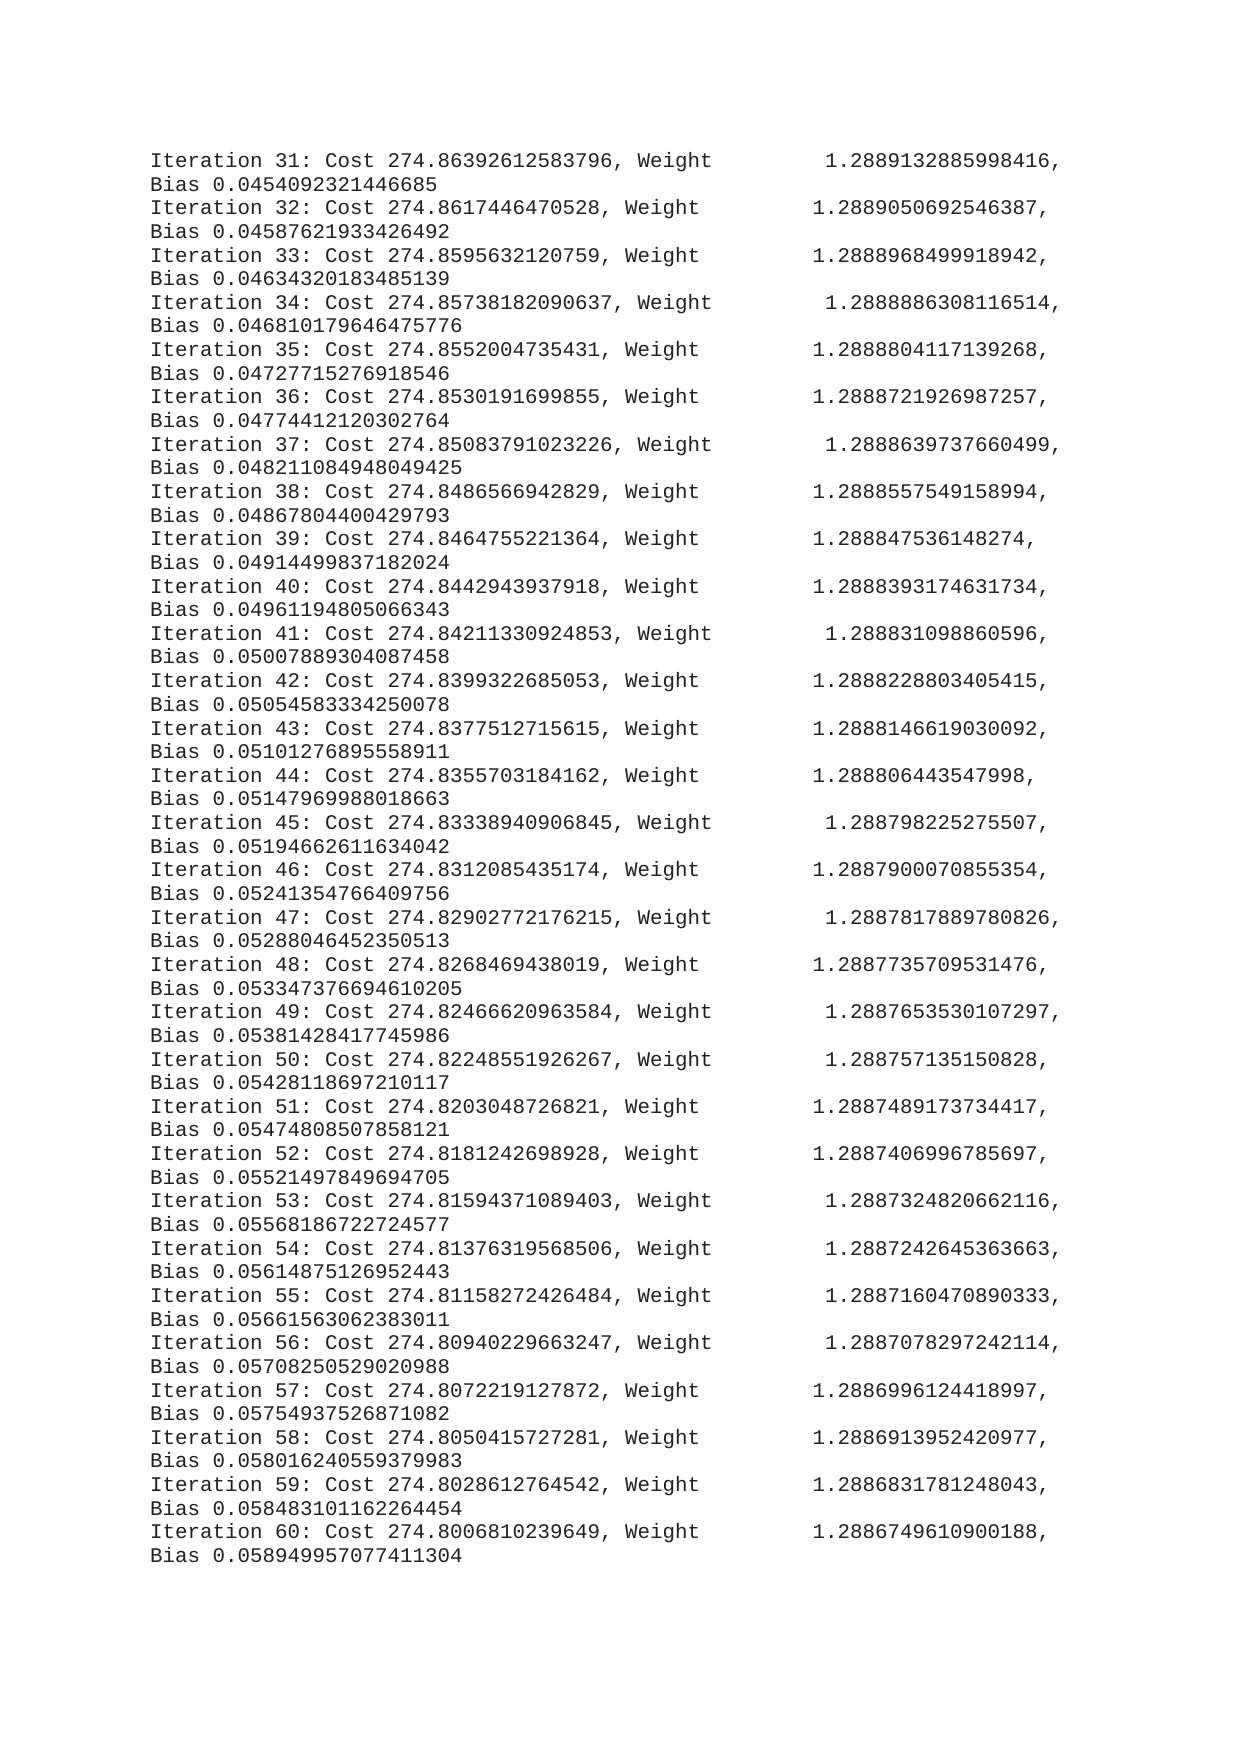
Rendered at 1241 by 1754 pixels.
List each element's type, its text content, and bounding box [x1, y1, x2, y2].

text Iteration 38: Cost 274.8486566942829, Weight 1.2888557549158994, Bias 0.04867804400429793 [150, 481, 1090, 528]
text Iteration 32: Cost 274.8617446470528, Weight 1.2889050692546387, Bias 0.04587621933426492 [150, 197, 1090, 244]
text Iteration 60: Cost 274.8006810239649, Weight 1.2886749610900188, Bias 0.058949957077411304 [150, 1521, 1090, 1569]
text Iteration 48: Cost 274.8268469438019, Weight 1.2887735709531476, Bias 0.053347376694610205 [150, 954, 1090, 1001]
text Iteration 36: Cost 274.8530191699855, Weight 1.2888721926987257, Bias 0.04774412120302764 [150, 386, 1090, 434]
text Iteration 55: Cost 274.81158272426484, Weight 1.2887160470890333, Bias 0.05661563062383011 [150, 1285, 1090, 1332]
text Iteration 46: Cost 274.8312085435174, Weight 1.2887900070855354, Bias 0.05241354766409756 [150, 859, 1090, 907]
text Iteration 59: Cost 274.8028612764542, Weight 1.2886831781248043, Bias 0.058483101162264454 [150, 1474, 1090, 1521]
text Iteration 44: Cost 274.8355703184162, Weight 1.288806443547998, Bias 0.05147969988018663 [150, 765, 1090, 812]
text Iteration 45: Cost 274.83338940906845, Weight 1.288798225275507, Bias 0.05194662611634042 [150, 812, 1090, 859]
text Iteration 56: Cost 274.80940229663247, Weight 1.2887078297242114, Bias 0.05708250529020988 [150, 1332, 1090, 1379]
text Iteration 42: Cost 274.8399322685053, Weight 1.2888228803405415, Bias 0.05054583334250078 [150, 670, 1090, 717]
text Iteration 52: Cost 274.8181242698928, Weight 1.2887406996785697, Bias 0.05521497849694705 [150, 1143, 1090, 1190]
text Iteration 43: Cost 274.8377512715615, Weight 1.2888146619030092, Bias 0.05101276895558911 [150, 717, 1090, 765]
text Iteration 35: Cost 274.8552004735431, Weight 1.2888804117139268, Bias 0.04727715276918546 [150, 339, 1090, 386]
text Iteration 53: Cost 274.81594371089403, Weight 1.2887324820662116, Bias 0.05568186722724577 [150, 1190, 1090, 1238]
text Iteration 49: Cost 274.82466620963584, Weight 1.2887653530107297, Bias 0.05381428417745986 [150, 1001, 1090, 1048]
text Iteration 47: Cost 274.82902772176215, Weight 1.2887817889780826, Bias 0.05288046452350513 [150, 907, 1090, 954]
text Iteration 31: Cost 274.86392612583796, Weight 1.2889132885998416, Bias 0.0454092321446685 [150, 150, 1090, 197]
text Iteration 41: Cost 274.84211330924853, Weight 1.288831098860596, Bias 0.05007889304087458 [150, 623, 1090, 670]
text Iteration 33: Cost 274.8595632120759, Weight 1.2888968499918942, Bias 0.04634320183485139 [150, 244, 1090, 292]
text Iteration 34: Cost 274.85738182090637, Weight 1.2888886308116514, Bias 0.046810179646475776 [150, 292, 1090, 339]
text Iteration 39: Cost 274.8464755221364, Weight 1.288847536148274, Bias 0.04914499837182024 [150, 528, 1090, 576]
text Iteration 40: Cost 274.8442943937918, Weight 1.2888393174631734, Bias 0.04961194805066343 [150, 576, 1090, 623]
text Iteration 57: Cost 274.8072219127872, Weight 1.2886996124418997, Bias 0.05754937526871082 [150, 1379, 1090, 1427]
text Iteration 54: Cost 274.81376319568506, Weight 1.2887242645363663, Bias 0.05614875126952443 [150, 1238, 1090, 1285]
text Iteration 50: Cost 274.82248551926267, Weight 1.288757135150828, Bias 0.05428118697210117 [150, 1048, 1090, 1096]
text Iteration 37: Cost 274.85083791023226, Weight 1.2888639737660499, Bias 0.048211084948049425 [150, 434, 1090, 481]
text Iteration 51: Cost 274.8203048726821, Weight 1.2887489173734417, Bias 0.05474808507858121 [150, 1096, 1090, 1143]
text Iteration 58: Cost 274.8050415727281, Weight 1.2886913952420977, Bias 0.058016240559379983 [150, 1427, 1090, 1474]
